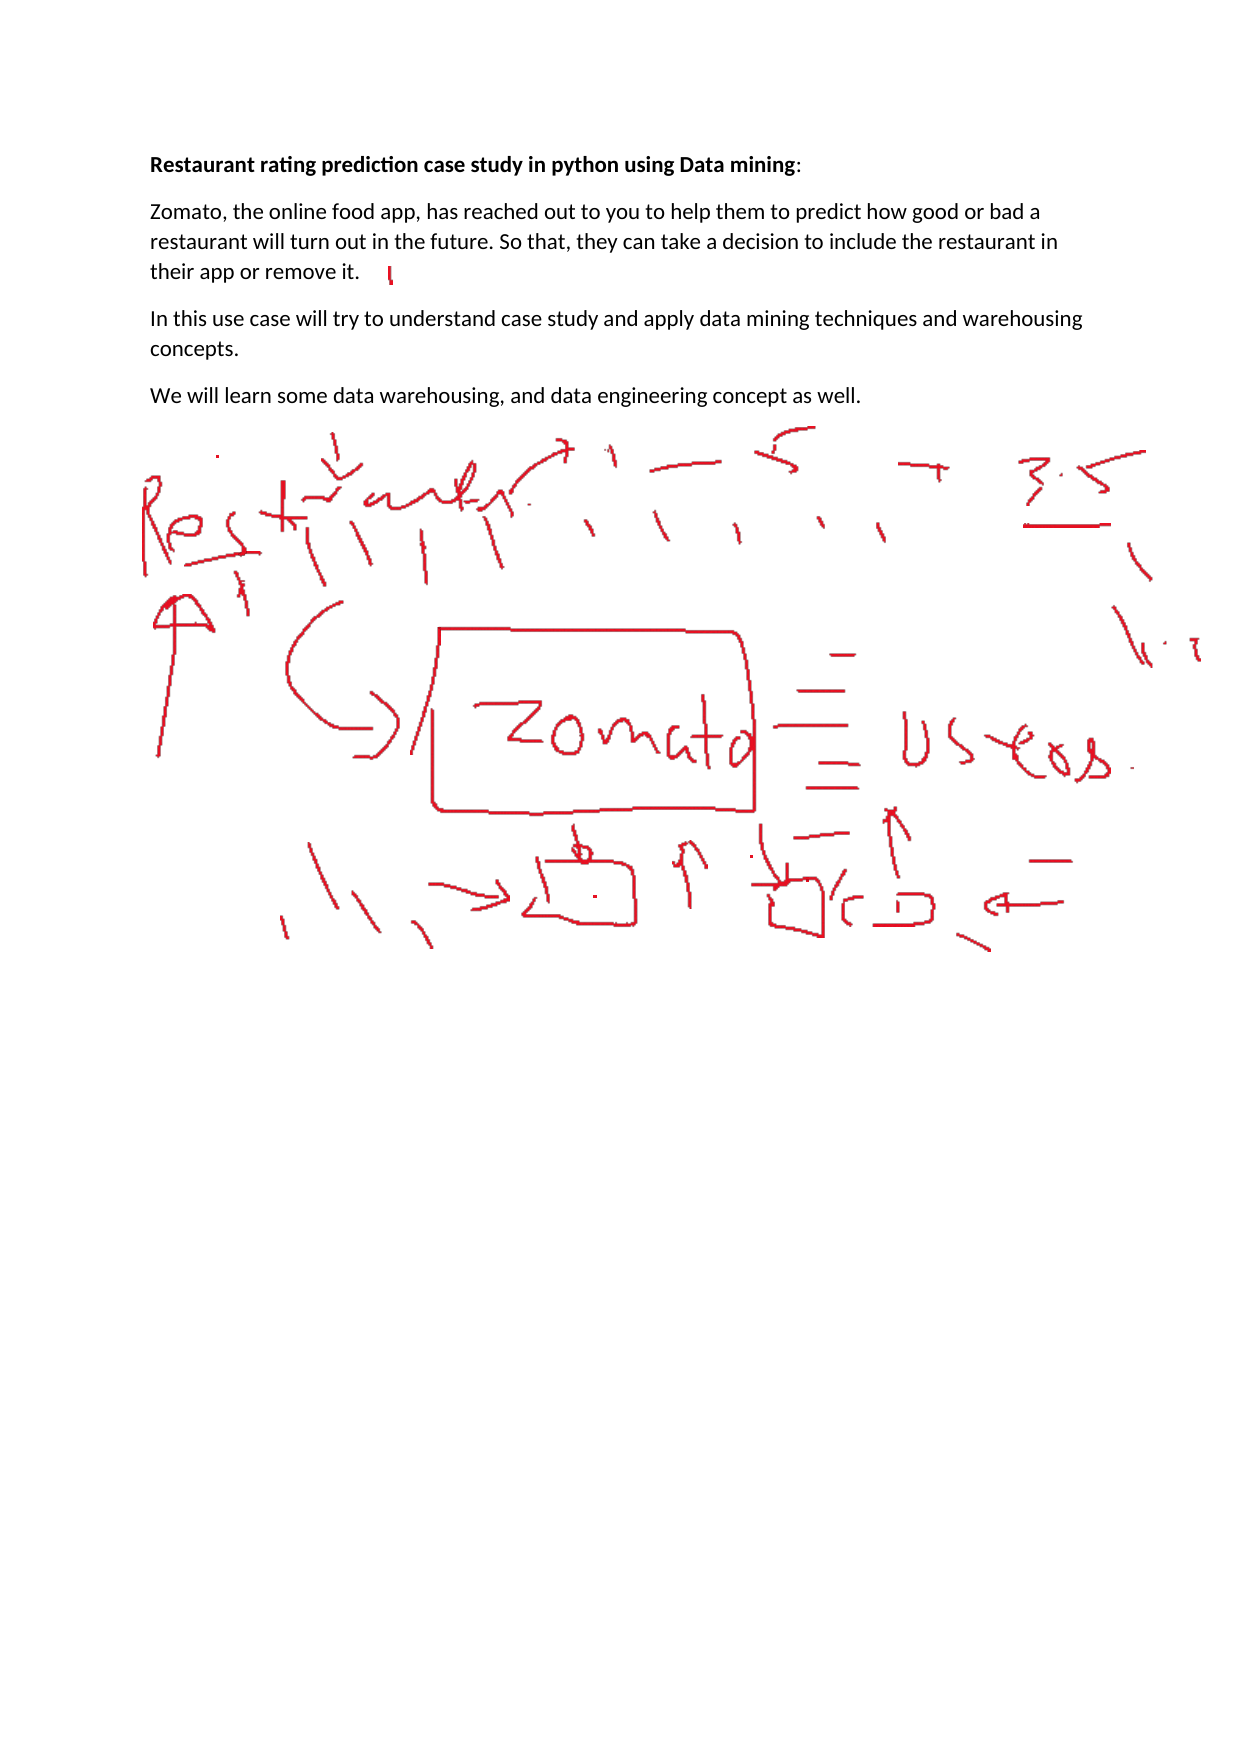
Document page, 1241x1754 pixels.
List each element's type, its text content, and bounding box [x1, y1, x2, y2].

picture [388, 266, 393, 285]
text In this use case will try to understand case study and apply data mining techniques and warehousing concepts. [150, 304, 1090, 362]
text Zomato, the online food app, has reached out to you to help them to predict how good or bad a restaurant will turn out in the future. So that, they can take a decision to include the restaurant in their app or remove it. [150, 197, 1090, 285]
text Restaurant rating prediction case study in python using Data mining: [150, 150, 1090, 178]
text We will learn some data warehousing, and data engineering concept as well. [150, 381, 1090, 409]
picture [142, 426, 1201, 952]
